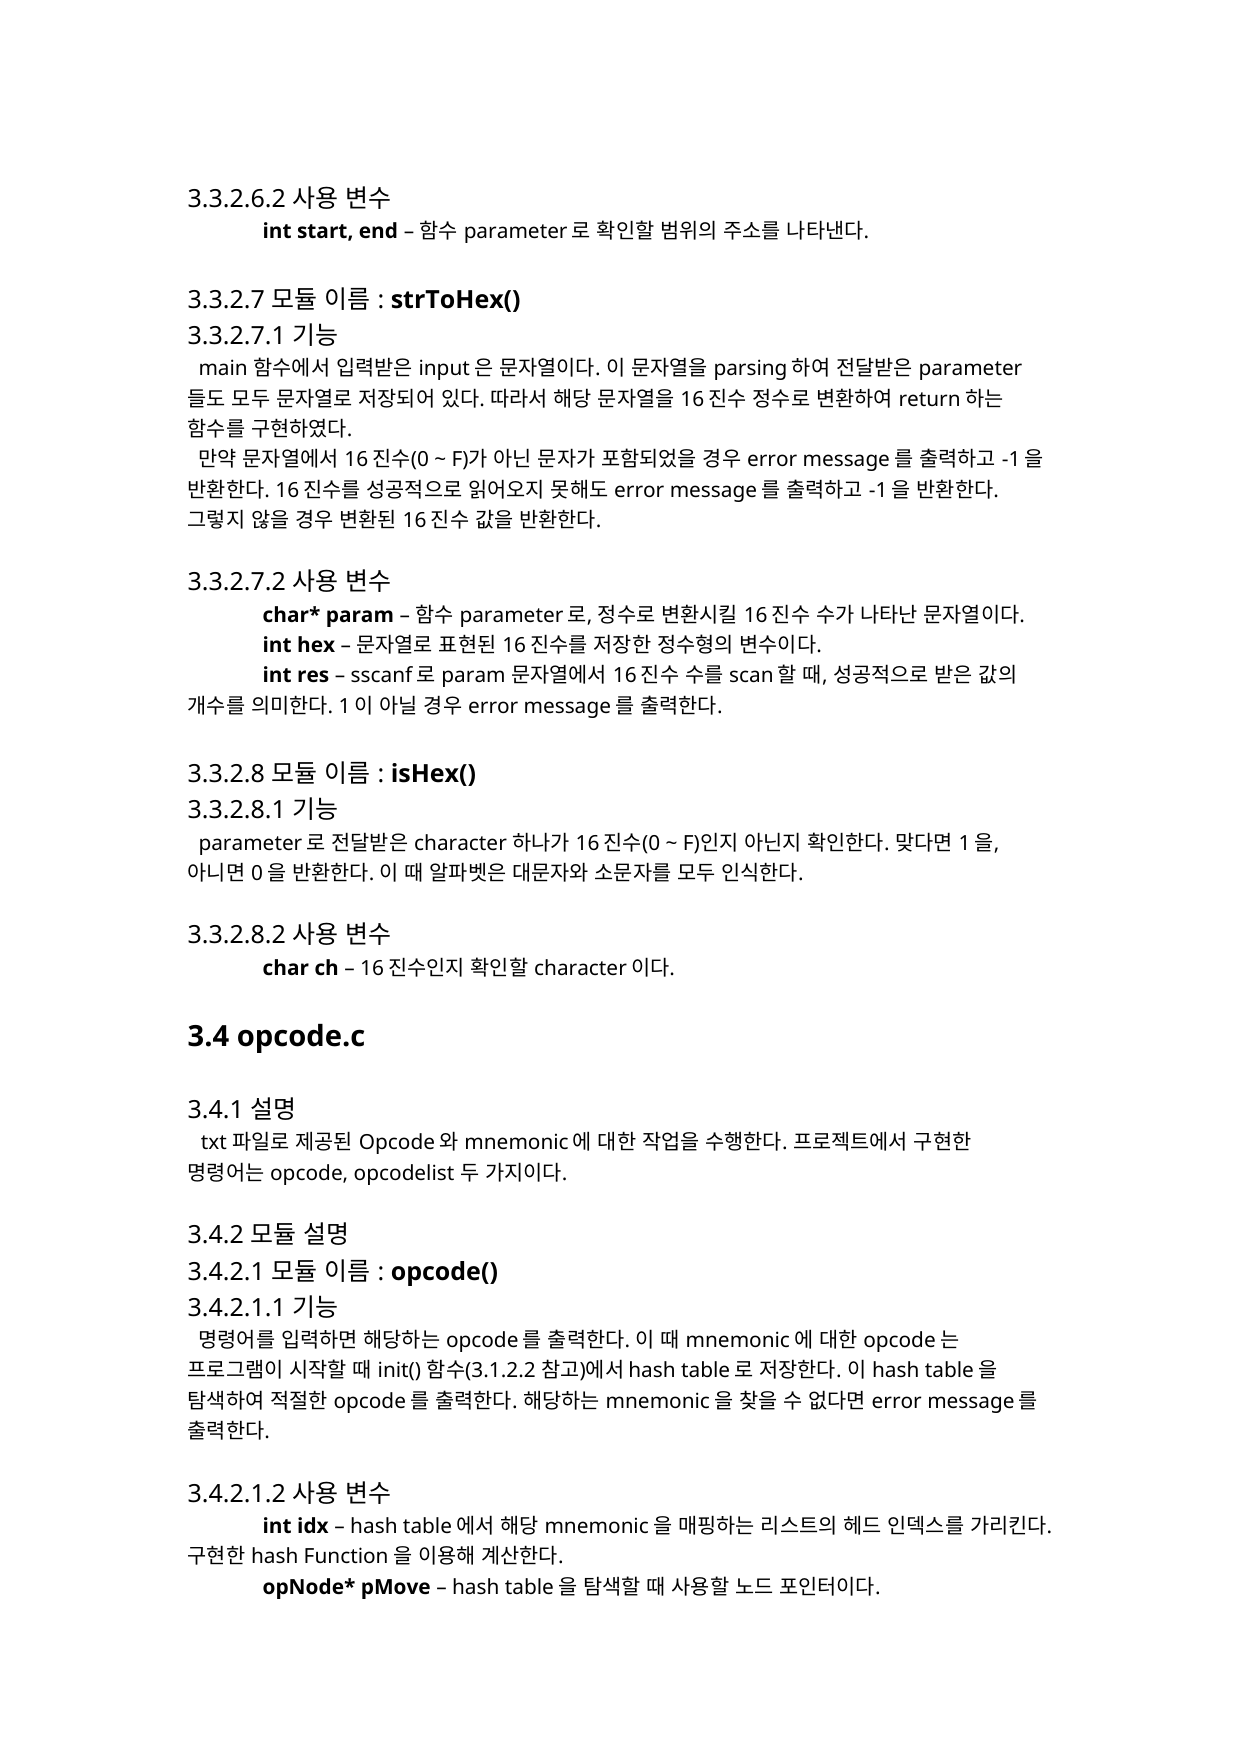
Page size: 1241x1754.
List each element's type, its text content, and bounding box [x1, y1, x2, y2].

text opNode* pMove – hash table을 탐색할 때 사용할 노드 포인터이다. [187, 1570, 1053, 1600]
text 3.3.2.7.1 기능 [187, 315, 1053, 352]
text 3.3.2.6.2 사용 변수 [187, 178, 1053, 215]
text int res – sscanf로 param 문자열에서 16진수 수를 scan할 때, 성공적으로 받은 값의 개수를 의미한다. 1이 아닐 경우 error message를 출력한다. [187, 659, 1053, 719]
text txt 파일로 제공된 Opcode와 mnemonic에 대한 작업을 수행한다. 프로젝트에서 구현한 명령어는 opcode, opcodelist 두 가지이다. [187, 1126, 1053, 1186]
text 3.3.2.7.2 사용 변수 [187, 562, 1053, 598]
text char* param – 함수 parameter로, 정수로 변환시킬 16진수 수가 나타난 문자열이다. [187, 598, 1053, 628]
text main 함수에서 입력받은 input은 문자열이다. 이 문자열을 parsing하여 전달받은 parameter들도 모두 문자열로 저장되어 있다. 따라서 해당 문자열을 16진수 정수로 변환하여 return하는 함수를 구현하였다. [187, 352, 1053, 442]
text 3.4.2.1.2 사용 변수 [187, 1473, 1053, 1509]
text int start, end – 함수 parameter로 확인할 범위의 주소를 나타낸다. [187, 215, 1053, 245]
text int idx – hash table에서 해당 mnemonic을 매핑하는 리스트의 헤드 인덱스를 가리킨다. 구현한 hash Function을 이용해 계산한다. [187, 1509, 1053, 1570]
text char ch – 16진수인지 확인할 character이다. [187, 951, 1053, 982]
text 3.3.2.8.1 기능 [187, 790, 1053, 826]
text 3.4.2 모듈 설명 [187, 1215, 1053, 1251]
text 명령어를 입력하면 해당하는 opcode를 출력한다. 이 때 mnemonic에 대한 opcode는 프로그램이 시작할 때 init() 함수(3.1.2.2 참고)에서hash table로 저장한다. 이 hash table을 탐색하여 적절한 opcode를 출력한다. 해당하는 mnemonic을 찾을 수 없다면 error message를 출력한다. [187, 1323, 1053, 1445]
text 3.3.2.8.2 사용 변수 [187, 915, 1053, 951]
text 3.4.1 설명 [187, 1089, 1053, 1126]
text 3.4 opcode.c [187, 1016, 1053, 1055]
text 3.3.2.8 모듈 이름 : isHex() [187, 753, 1053, 790]
text 3.3.2.7 모듈 이름 : strToHex() [187, 279, 1053, 315]
text parameter로 전달받은 character 하나가 16진수(0 ~ F)인지 아닌지 확인한다. 맞다면 1을, 아니면 0을 반환한다. 이 때 알파벳은 대문자와 소문자를 모두 인식한다. [187, 826, 1053, 887]
text int hex – 문자열로 표현된 16진수를 저장한 정수형의 변수이다. [187, 628, 1053, 659]
text 만약 문자열에서 16진수(0 ~ F)가 아닌 문자가 포함되었을 경우 error message를 출력하고 -1을 반환한다. 16진수를 성공적으로 읽어오지 못해도 error message를 출력하고 -1을 반환한다. 그렇지 않을 경우 변환된 16진수 값을 반환한다. [187, 442, 1053, 533]
text 3.4.2.1 모듈 이름 : opcode() [187, 1251, 1053, 1287]
text 3.4.2.1.1 기능 [187, 1287, 1053, 1323]
